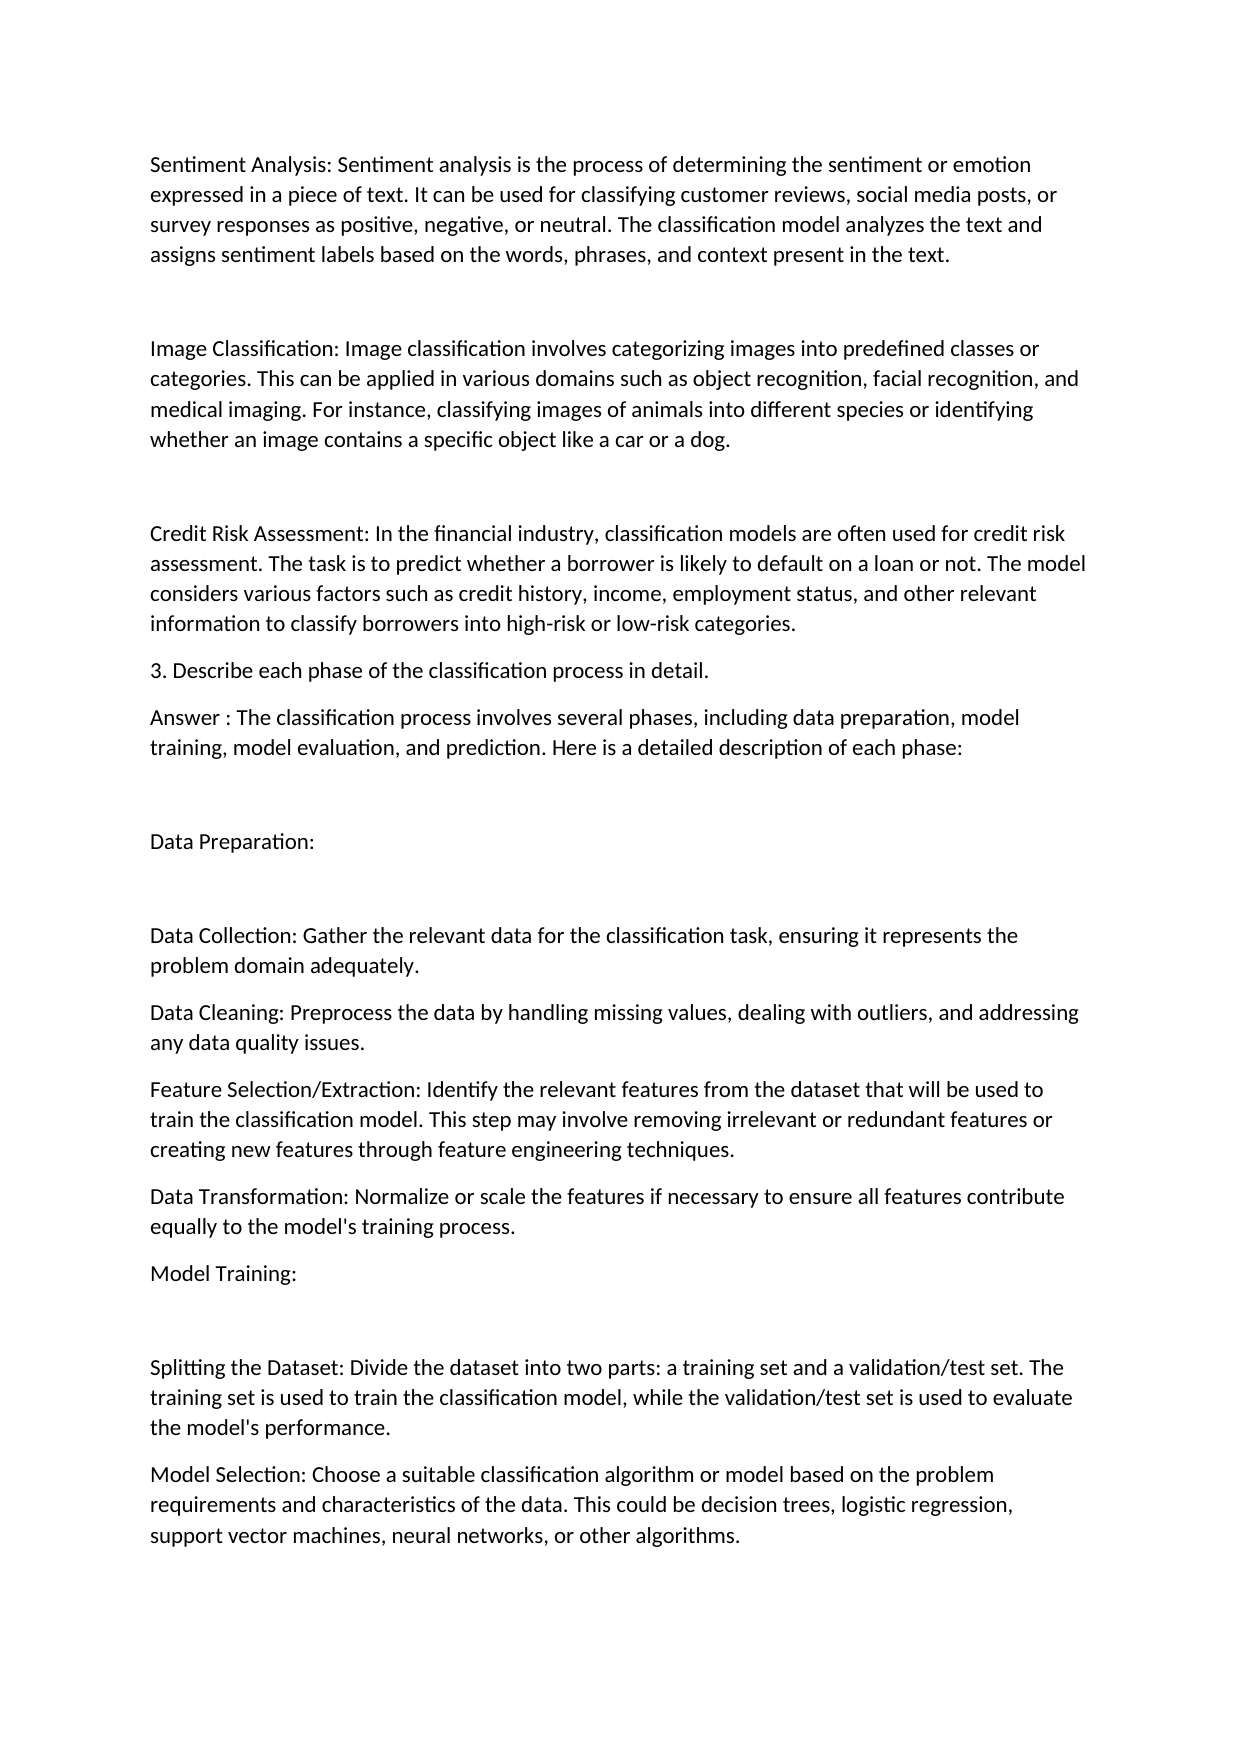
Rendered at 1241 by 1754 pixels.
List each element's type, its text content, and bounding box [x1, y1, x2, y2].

text Splitting the Dataset: Divide the dataset into two parts: a training set and a validation/test set. The training set is used to train the classification model, while the validation/test set is used to evaluate the model's performance. [150, 1353, 1090, 1442]
list Sentiment Analysis: Sentiment analysis is the process of determining the sentiment or emotion expressed in a piece of text. It can be used for classifying customer reviews, social media posts, or survey responses as positive, negative, or neutral. The classification model analyzes the text and assigns sentiment labels based on the words, phrases, and context present in the text. [150, 150, 1090, 269]
text Data Transformation: Normalize or scale the features if necessary to ensure all features contribute equally to the model's training process. [150, 1182, 1090, 1241]
text Answer : The classification process involves several phases, including data preparation, model training, model evaluation, and prediction. Here is a detailed description of each phase: [150, 703, 1090, 761]
text 3. Describe each phase of the classification process in detail. [150, 656, 1090, 684]
text Data Collection: Gather the relevant data for the classification task, ensuring it represents the problem domain adequately. [150, 921, 1090, 979]
list Image Classification: Image classification involves categorizing images into predefined classes or categories. This can be applied in various domains such as object recognition, facial recognition, and medical imaging. For instance, classifying images of animals into different species or identifying whether an image contains a specific object like a car or a dog. [150, 334, 1090, 453]
text Data Cleaning: Preprocess the data by handling missing values, dealing with outliers, and addressing any data quality issues. [150, 998, 1090, 1056]
text Feature Selection/Extraction: Identify the relevant features from the dataset that will be used to train the classification model. This step may involve removing irrelevant or redundant features or creating new features through feature engineering techniques. [150, 1075, 1090, 1163]
text Model Selection: Choose a suitable classification algorithm or model based on the problem requirements and characteristics of the data. This could be decision trees, logistic regression, support vector machines, neural networks, or other algorithms. [150, 1460, 1090, 1549]
text Data Preparation: [150, 827, 1090, 855]
list Credit Risk Assessment: In the financial industry, classification models are often used for credit risk assessment. The task is to predict whether a borrower is likely to default on a loan or not. The model considers various factors such as credit history, income, employment status, and other relevant information to classify borrowers into high-risk or low-risk categories. [150, 519, 1090, 637]
text Model Training: [150, 1259, 1090, 1287]
